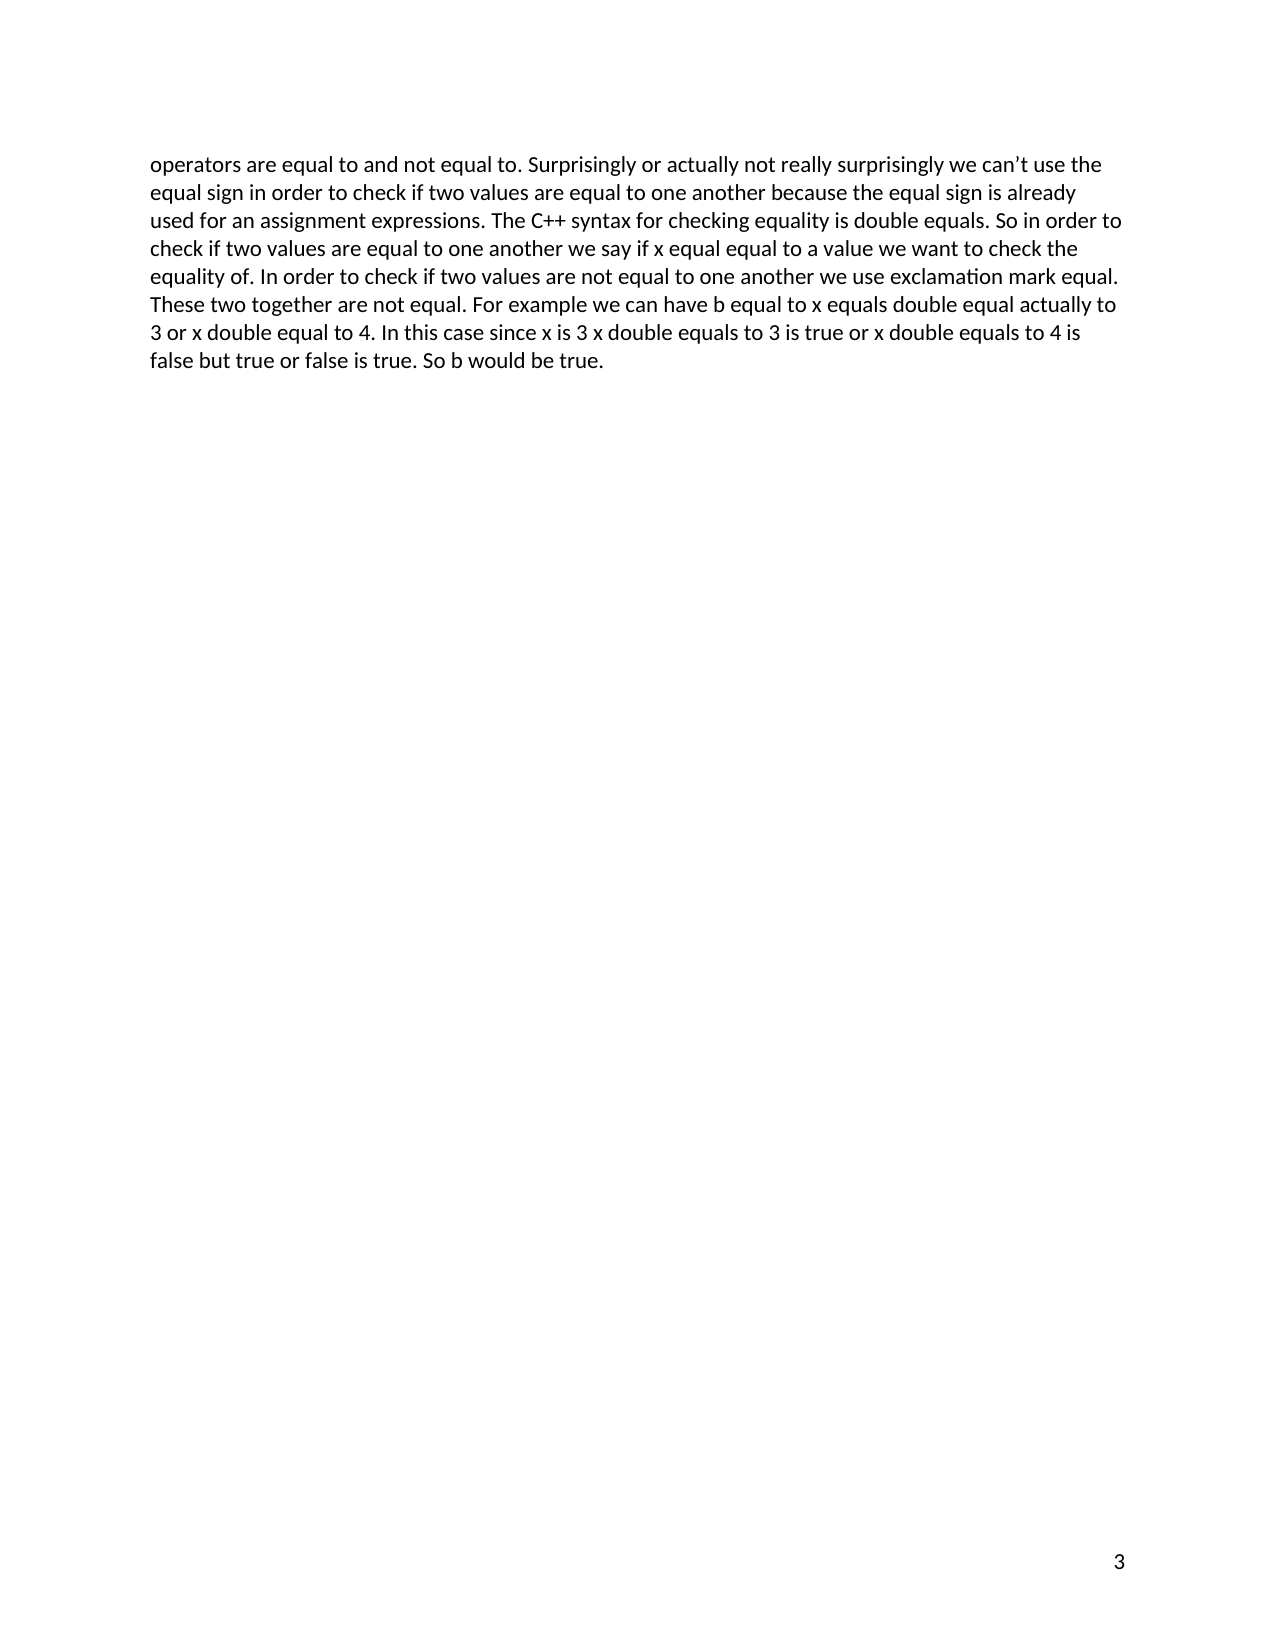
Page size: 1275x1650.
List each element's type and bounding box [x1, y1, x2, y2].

text [150, 150, 1125, 374]
